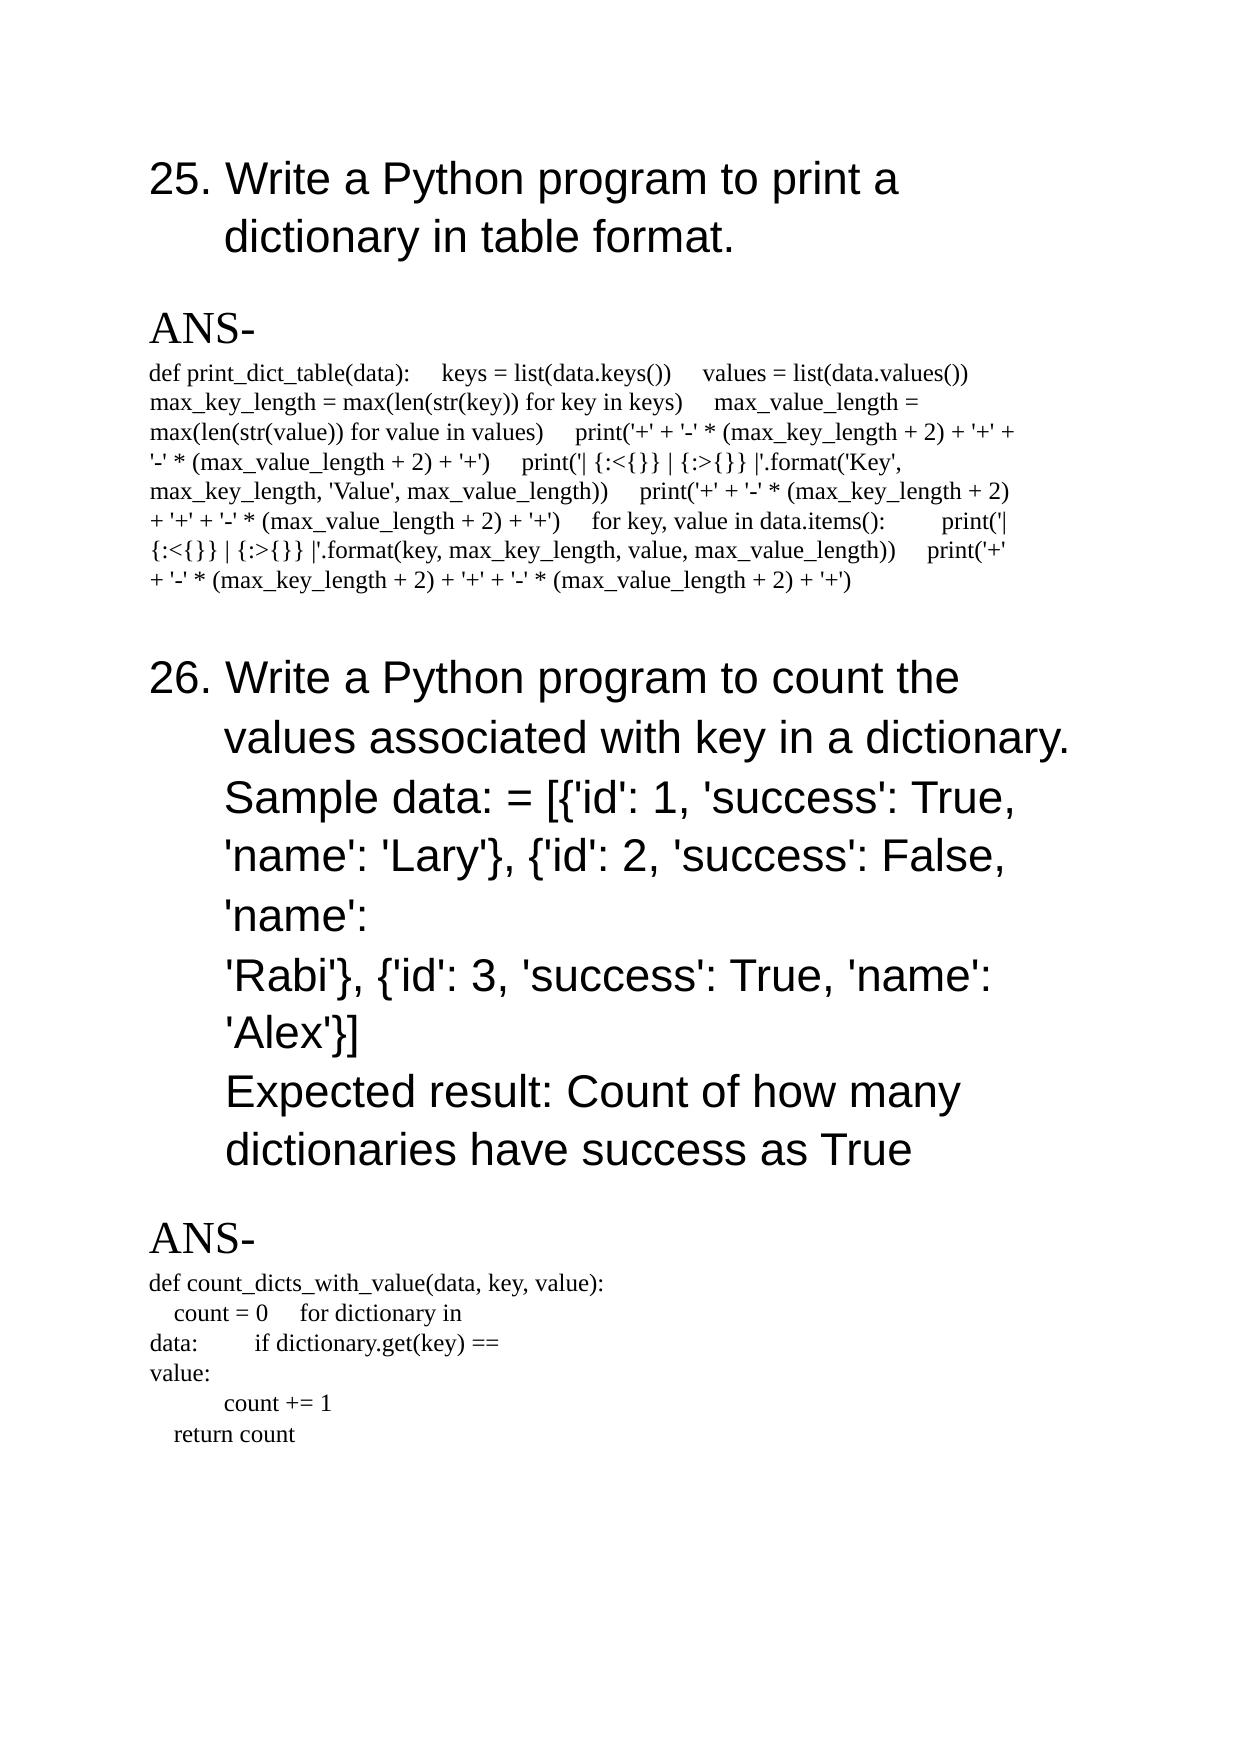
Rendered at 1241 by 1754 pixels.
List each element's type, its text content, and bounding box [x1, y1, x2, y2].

text return count [148, 1419, 1089, 1448]
subtitle ANS- [148, 1211, 1090, 1263]
text count += 1 [148, 1388, 1089, 1417]
text 'Rabi'}, {'id': 3, 'success': True, 'name': [159, 948, 1059, 1001]
text def print_dict_table(data): keys = list(data.keys()) values = list(data.values()) max_key_length = max(len(str(key)) for key in keys) max_value_length = max(len(str(value)) for value in values) print('+' + '-' * (max_key_length + 2) + '+' + '-' * (max_value_length + 2) + '+') print('| {:<{}} | {:>{}} |'.format('Key', max_key_length, 'Value', max_value_length)) print('+' + '-' * (max_key_length + 2) + '+' + '-' * (max_value_length + 2) + '+') for key, value in data.items(): print('| {:<{}} | {:>{}} |'.format(key, max_key_length, value, max_value_length)) print('+' + '-' * (max_key_length + 2) + '+' + '-' * (max_value_length + 2) + '+') [148, 358, 1023, 594]
text 25. Write a Python program to print a dictionary in table format. [148, 152, 1090, 262]
text def count_dicts_with_value(data, key, value): [148, 1268, 1089, 1296]
text count = 0 for dictionary in data: if dictionary.get(key) == value: [148, 1298, 514, 1386]
text 'Alex'}] [225, 1006, 1090, 1058]
text dictionaries have success as True [225, 1122, 1090, 1175]
text Expected result: Count of how many [225, 1064, 1090, 1117]
text 26. Write a Python program to count the values associated with key in a dictionary. Sample data: = [{'id': 1, 'success': True, 'name': 'Lary'}, {'id': 2, 'success': False, 'name': [148, 651, 1090, 942]
subtitle ANS- [148, 301, 1090, 354]
